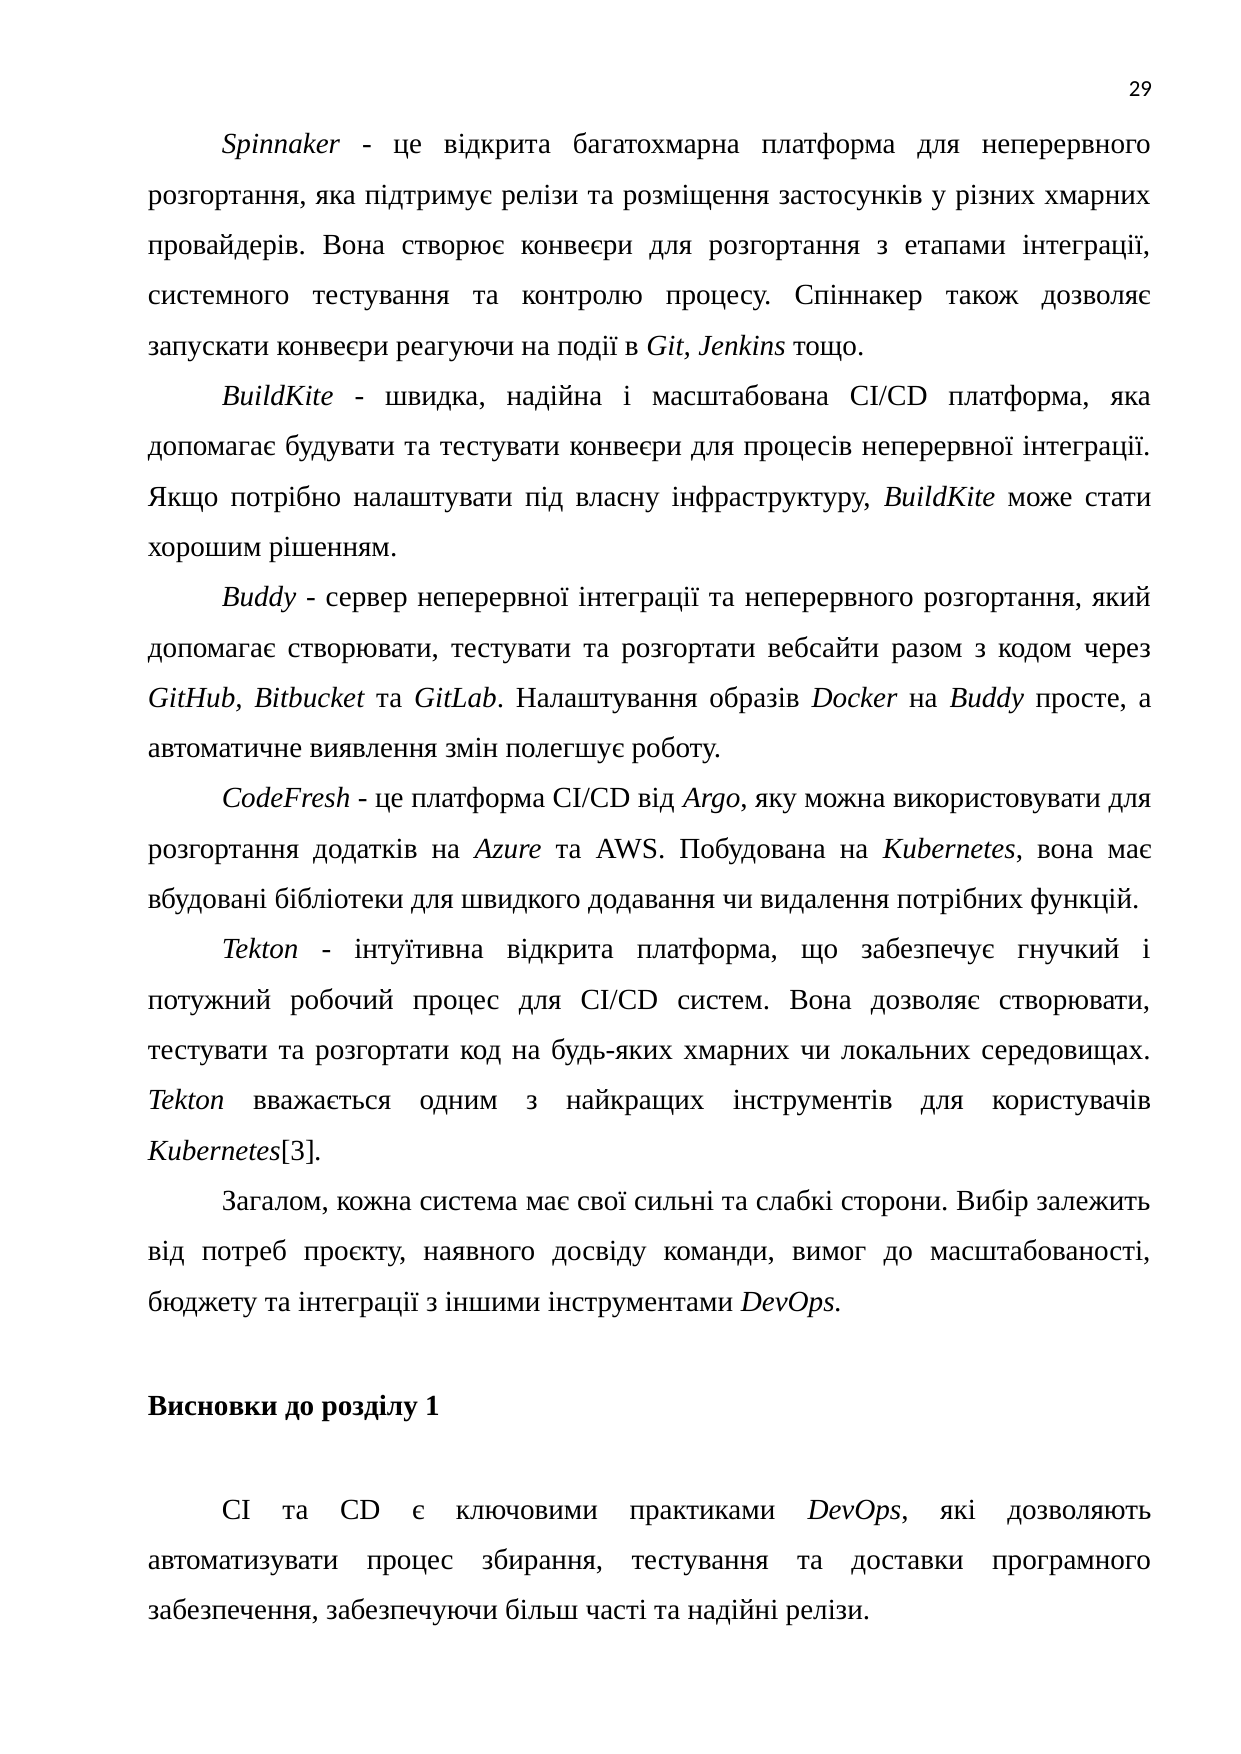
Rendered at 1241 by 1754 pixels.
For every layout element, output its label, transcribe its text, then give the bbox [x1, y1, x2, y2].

text CI та CD є ключовими практиками DevOps, які дозволяють автоматизувати процес збирання, тестування та доставки програмного забезпечення, забезпечуючи більш часті та надійні релізи. [148, 1492, 1152, 1626]
text BuildKite - швидка, надійна і масштабована CI/CD платформа, яка допомагає будувати та тестувати конвеєри для процесів неперервної інтеграції. Якщо потрібно налаштувати під власну інфраструктуру, BuildKite може стати хорошим рішенням. [148, 378, 1152, 563]
text Tekton - інтуїтивна відкрита платформа, що забезпечує гнучкий і потужний робочий процес для CI/CD систем. Вона дозволяє створювати, тестувати та розгортати код на будь-яких хмарних чи локальних середовищах. Tekton вважається одним з найкращих інструментів для користувачів Kubernetes[3]. [148, 932, 1152, 1166]
text Загалом, кожна система має свої сильні та слабкі сторони. Вибір залежить від потреб проєкту, наявного досвіду команди, вимог до масштабованості, бюджету та інтеграції з іншими інструментами DevOps. [148, 1183, 1152, 1317]
text Spinnaker - це відкрита багатохмарна платформа для неперервного розгортання, яка підтримує релізи та розміщення застосунків у різних хмарних провайдерів. Вона створює конвеєри для розгортання з етапами інтеграції, системного тестування та контролю процесу. Спіннакер також дозволяє запускати конвеєри реагуючи на події в Git, Jenkins тощо. [148, 127, 1152, 361]
text CodeFresh - це платформа CI/CD від Argo, яку можна використовувати для розгортання додатків на Azure та AWS. Побудована на Kubernetes, вона має вбудовані бібліотеки для швидкого додавання чи видалення потрібних функцій. [148, 781, 1152, 915]
subtitle Висновки до розділу 1 [148, 1388, 1152, 1422]
text Buddy - сервер неперервної інтеграції та неперервного розгортання, який допомагає створювати, тестувати та розгортати вебсайти разом з кодом через GitHub, Bitbucket та GitLab. Налаштування образів Docker на Buddy просте, а автоматичне виявлення змін полегшує роботу. [148, 579, 1152, 764]
